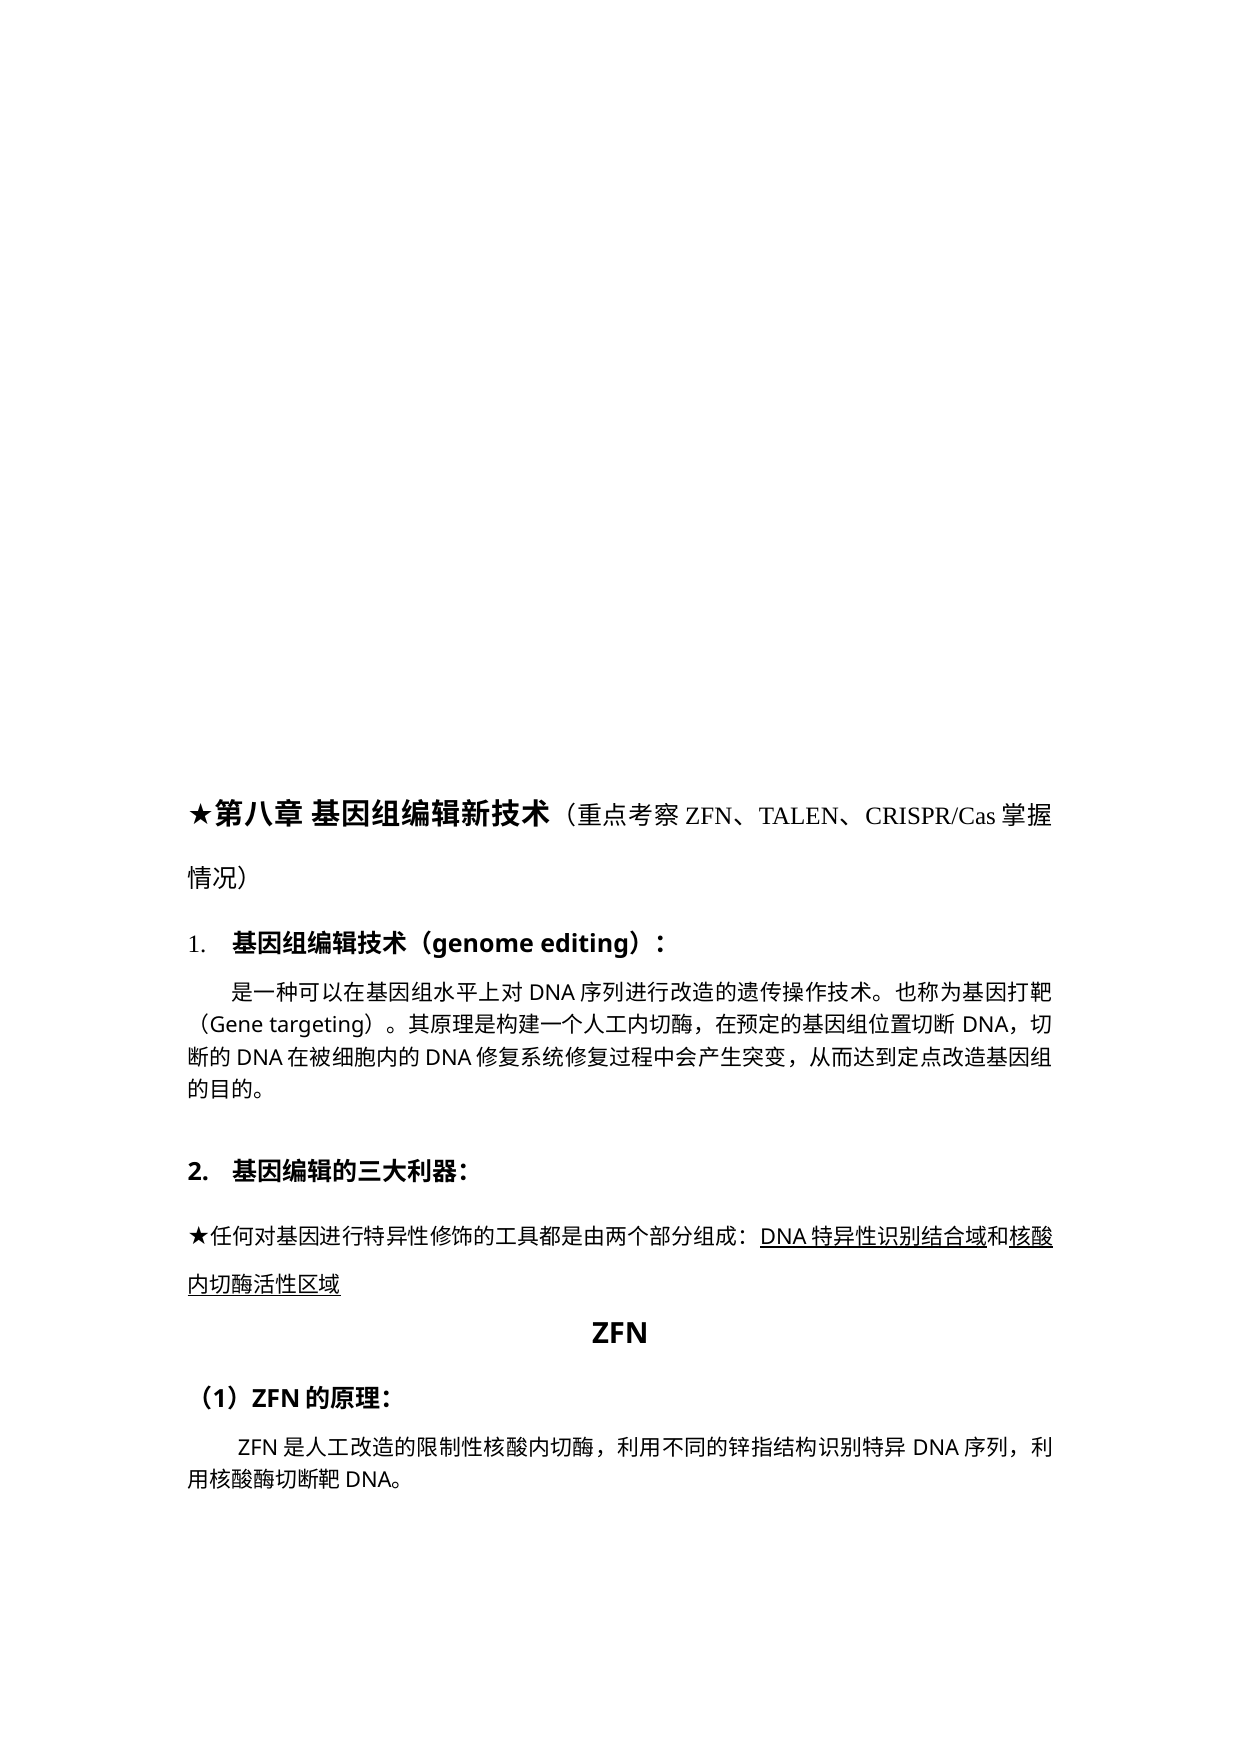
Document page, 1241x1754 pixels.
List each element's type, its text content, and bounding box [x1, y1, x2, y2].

list ZFN是人工改造的限制性核酸内切酶，利用不同的锌指结构识别特异DNA序列，利用核酸酶切断靶DNA。 [187, 1429, 1053, 1494]
text ★第八章 基因组编辑新技术（重点考察ZFN、TALEN、CRISPR/Cas掌握情况） [187, 779, 1053, 909]
list 是一种可以在基因组水平上对DNA序列进行改造的遗传操作技术。也称为基因打靶（Gene targeting）。其原理是构建一个人工内切酶，在预定的基因组位置切断DNA，切断的DNA在被细胞内的DNA修复系统修复过程中会产生突变，从而达到定点改造基因组的目的。 [187, 974, 1053, 1104]
list ZFN [187, 1299, 1053, 1364]
list 基因编辑的三大利器： [187, 1137, 1053, 1202]
list （1）ZFN的原理： [187, 1364, 1053, 1429]
list ★任何对基因进行特异性修饰的工具都是由两个部分组成：DNA特异性识别结合域和核酸内切酶活性区域 [187, 1202, 1053, 1299]
list 基因组编辑技术（genome editing）： [187, 909, 1053, 974]
